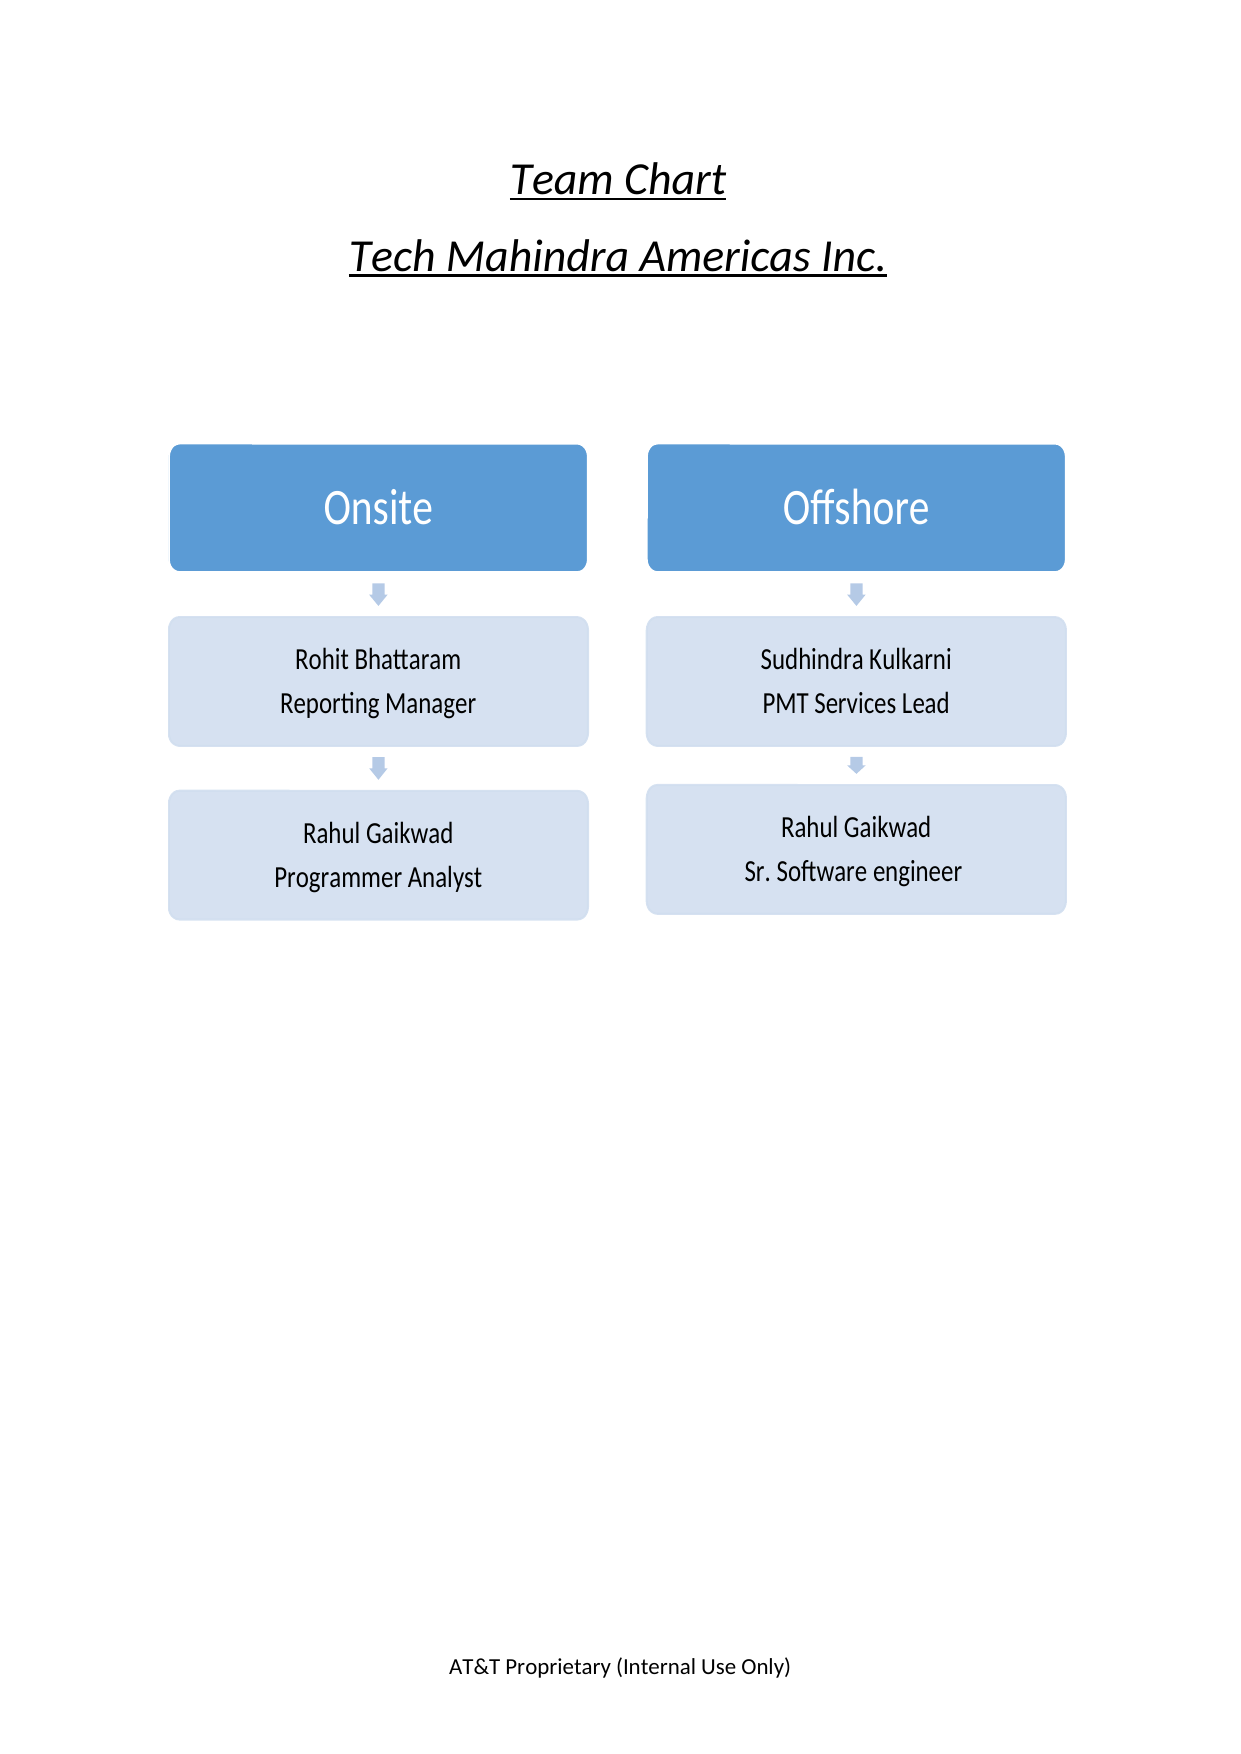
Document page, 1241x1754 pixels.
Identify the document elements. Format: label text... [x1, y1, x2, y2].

text Tech Mahindra Americas Inc. [150, 227, 1090, 283]
text Team Chart [150, 150, 1090, 206]
